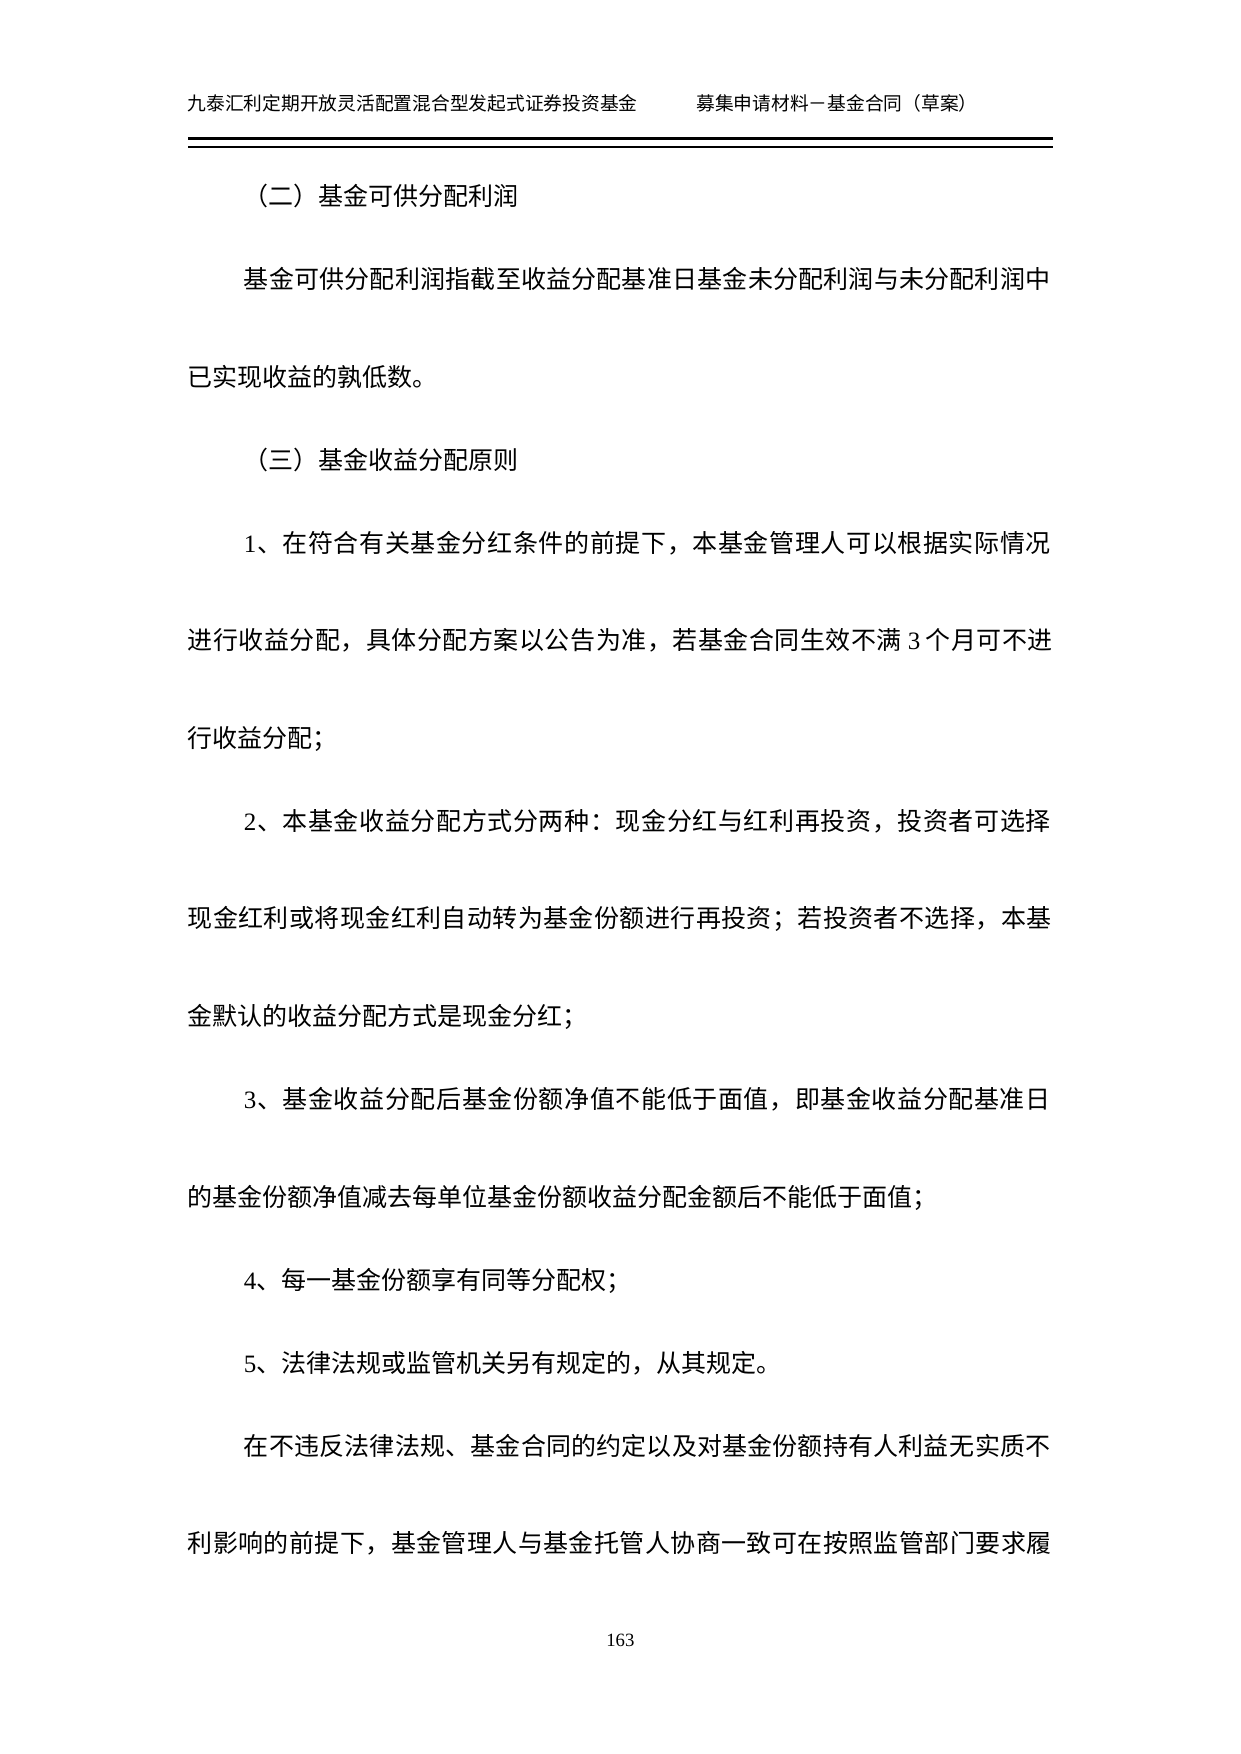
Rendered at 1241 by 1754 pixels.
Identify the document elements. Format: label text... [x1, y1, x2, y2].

text （二）基金可供分配利润 [187, 162, 1053, 227]
text 基金可供分配利润指截至收益分配基准日基金未分配利润与未分配利润中已实现收益的孰低数。 [187, 245, 1053, 408]
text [187, 1412, 1053, 1574]
text 3、基金收益分配后基金份额净值不能低于面值，即基金收益分配基准日的基金份额净值减去每单位基金份额收益分配金额后不能低于面值； [187, 1065, 1053, 1228]
text 5、法律法规或监管机关另有规定的，从其规定。 [187, 1329, 1053, 1394]
text 4、每一基金份额享有同等分配权； [187, 1246, 1053, 1311]
text 2、本基金收益分配方式分两种：现金分红与红利再投资，投资者可选择现金红利或将现金红利自动转为基金份额进行再投资；若投资者不选择，本基金默认的收益分配方式是现金分红； [187, 787, 1053, 1047]
text （三）基金收益分配原则 [187, 426, 1053, 491]
text 1、在符合有关基金分红条件的前提下，本基金管理人可以根据实际情况进行收益分配，具体分配方案以公告为准，若基金合同生效不满3个月可不进行收益分配； [187, 509, 1053, 769]
